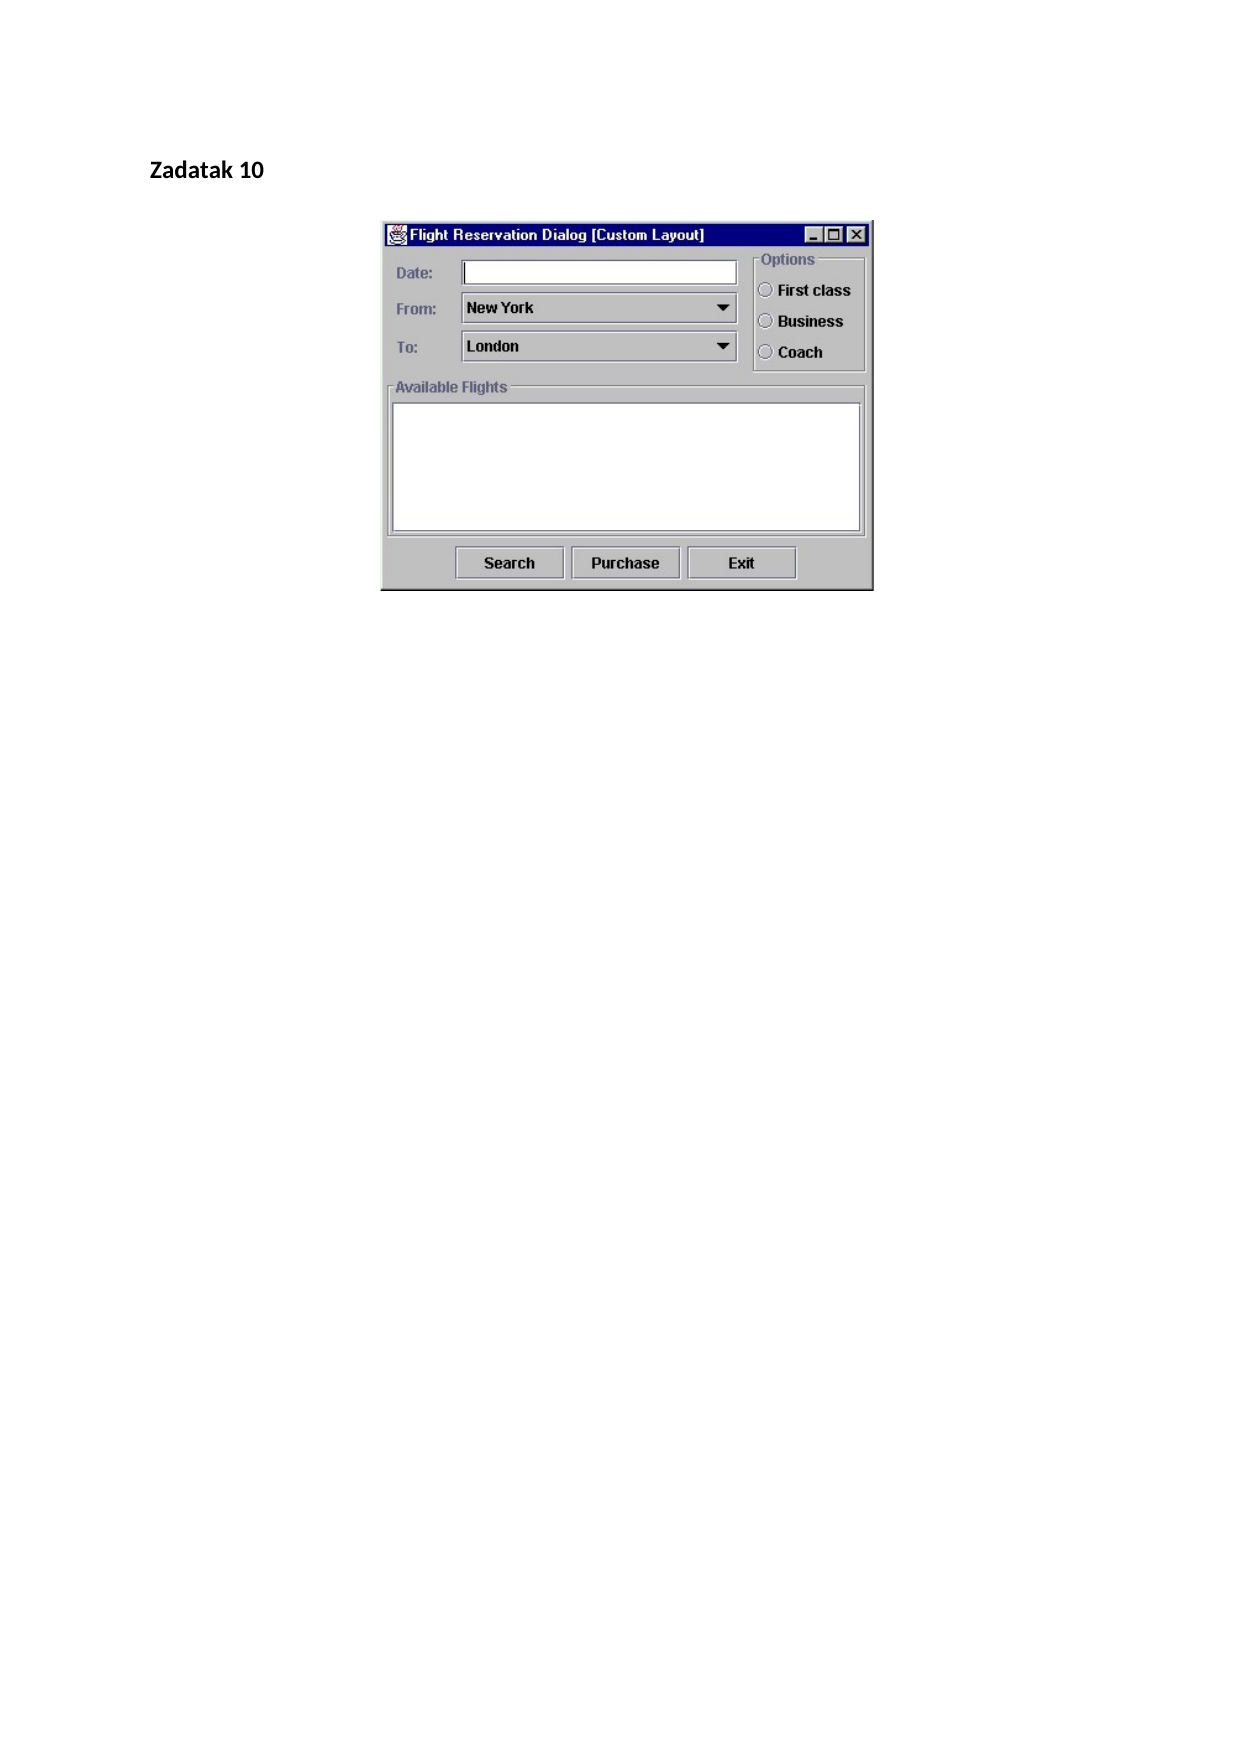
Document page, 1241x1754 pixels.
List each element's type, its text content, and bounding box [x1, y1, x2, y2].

text Zadatak 10 [150, 154, 1084, 185]
picture [380, 220, 874, 591]
